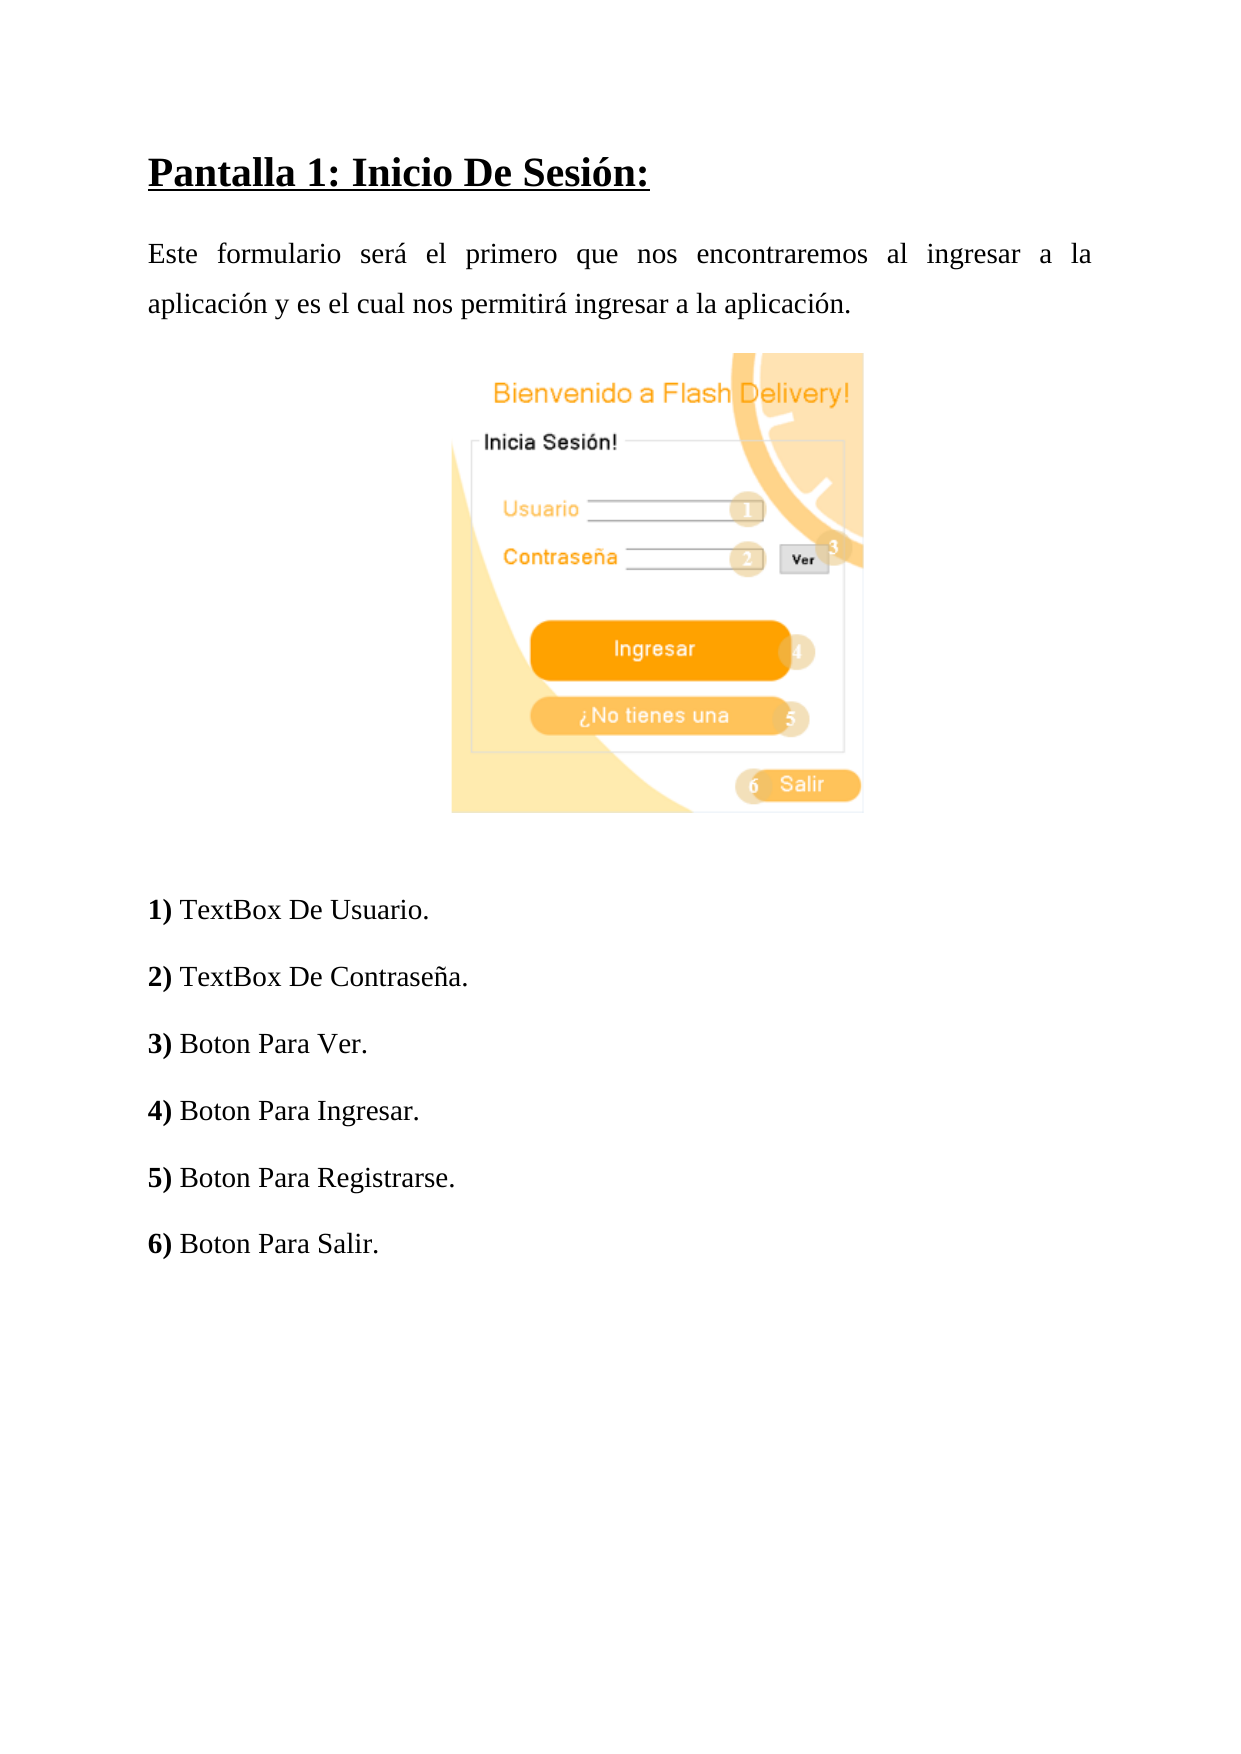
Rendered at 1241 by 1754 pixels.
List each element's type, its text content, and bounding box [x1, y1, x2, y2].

text 5) Boton Para Registrarse. [148, 1160, 1092, 1193]
text 4) Boton Para Ingresar. [148, 1093, 1092, 1126]
text Pantalla 1: Inicio De Sesión: [148, 148, 1092, 196]
text 3) Boton Para Ver. [148, 1026, 1092, 1059]
text 6) Boton Para Salir. [148, 1227, 1092, 1260]
text 1) TextBox De Usuario. [148, 892, 1092, 925]
picture [451, 353, 864, 813]
text Este formulario será el primero que nos encontraremos al ingresar a la aplicación y es el cual nos permitirá ingresar a la aplicación. [148, 236, 1092, 320]
text 2) TextBox De Contraseña. [148, 959, 1092, 992]
